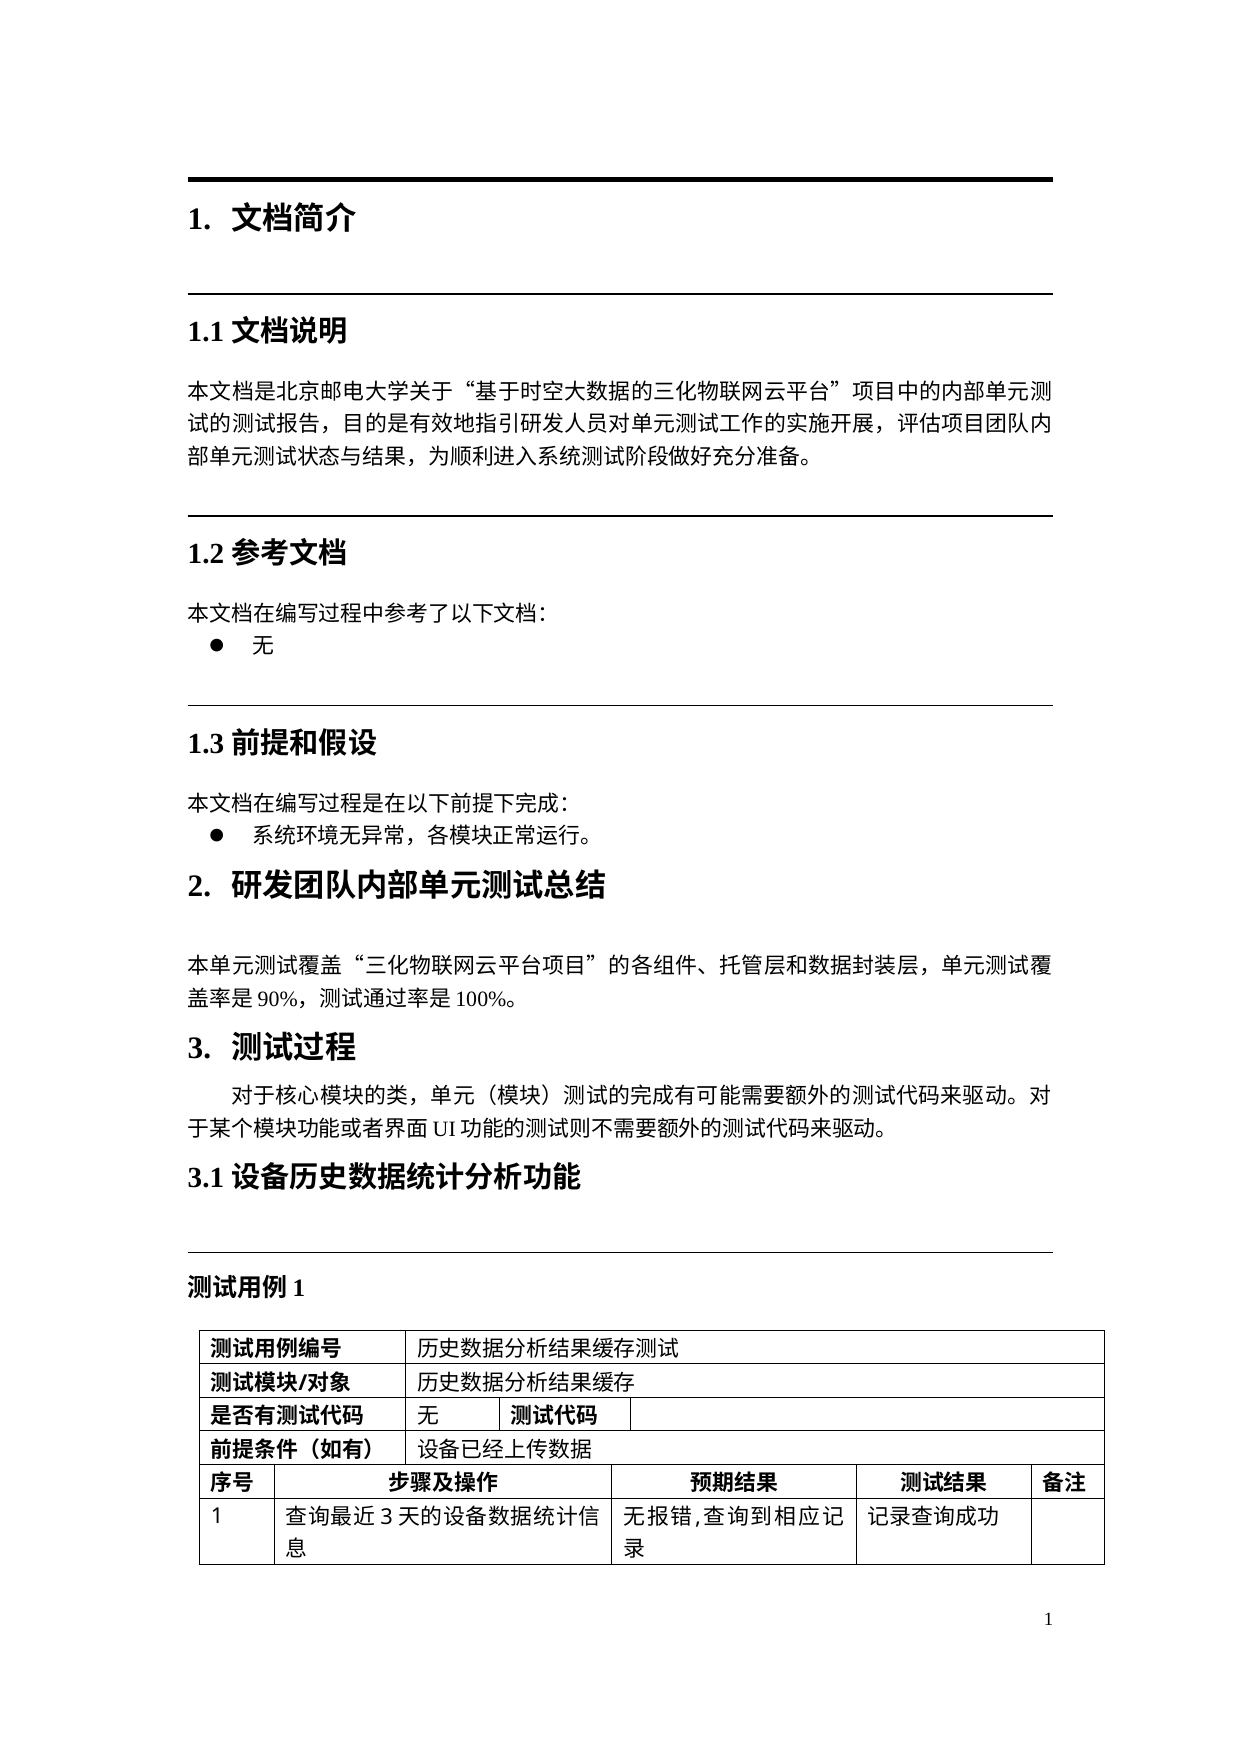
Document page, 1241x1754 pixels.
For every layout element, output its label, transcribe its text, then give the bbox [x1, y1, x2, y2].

table_cell [631, 1398, 1104, 1430]
list 无 [208, 628, 1053, 660]
table_cell 预期结果 [612, 1465, 856, 1497]
table_cell 测试结果 [857, 1465, 1031, 1497]
table_cell 记录查询成功 [857, 1499, 1031, 1563]
text 对于核心模块的类，单元（模块）测试的完成有可能需要额外的测试代码来驱动。对于某个模块功能或者界面UI功能的测试则不需要额外的测试代码来驱动。 [187, 1078, 1053, 1143]
text 本文档是北京邮电大学关于“基于时空大数据的三化物联网云平台”项目中的内部单元测试的测试报告，目的是有效地指引研发人员对单元测试工作的实施开展，评估项目团队内部单元测试状态与结果，为顺利进入系统测试阶段做好充分准备。 [187, 373, 1053, 471]
table_cell 步骤及操作 [275, 1465, 611, 1497]
table_cell 序号 [200, 1465, 274, 1497]
table_cell 前提条件（如有） [200, 1431, 405, 1464]
table_header 历史数据分析结果缓存测试 [406, 1331, 1104, 1363]
table_cell 备注 [1032, 1465, 1104, 1497]
table_cell 测试代码 [500, 1398, 630, 1430]
table_cell 设备已经上传数据 [406, 1431, 1104, 1464]
subtitle 前提和假设 [187, 706, 1053, 773]
table_cell 是否有测试代码 [200, 1398, 405, 1430]
text 本文档在编写过程是在以下前提下完成： [187, 785, 1053, 818]
list 系统环境无异常，各模块正常运行。 [208, 818, 1053, 850]
table_cell 无报错,查询到相应记录 [612, 1499, 856, 1563]
table_cell 测试模块/对象 [200, 1364, 405, 1397]
text 本文档在编写过程中参考了以下文档： [187, 595, 1053, 628]
text 3.1 设备历史数据统计分析功能 [187, 1143, 1053, 1208]
subtitle 参考文档 [187, 516, 1053, 584]
subtitle 文档说明 [187, 294, 1053, 361]
table_cell 查询最近3天的设备数据统计信息 [275, 1499, 611, 1563]
text 2. 研发团队内部单元测试总结 [187, 850, 1053, 915]
text 3. 测试过程 [187, 1013, 1053, 1078]
table_cell [1032, 1499, 1104, 1563]
list 测试用例1 [187, 1253, 1053, 1318]
table_header 测试用例编号 [200, 1331, 405, 1363]
subtitle 文档简介 [187, 178, 1053, 248]
text 本单元测试覆盖“三化物联网云平台项目”的各组件、托管层和数据封装层，单元测试覆盖率是90%，测试通过率是100%。 [187, 948, 1053, 1013]
table_cell 1 [200, 1499, 274, 1563]
table_cell 无 [406, 1398, 499, 1430]
table_cell 历史数据分析结果缓存 [406, 1364, 1104, 1397]
